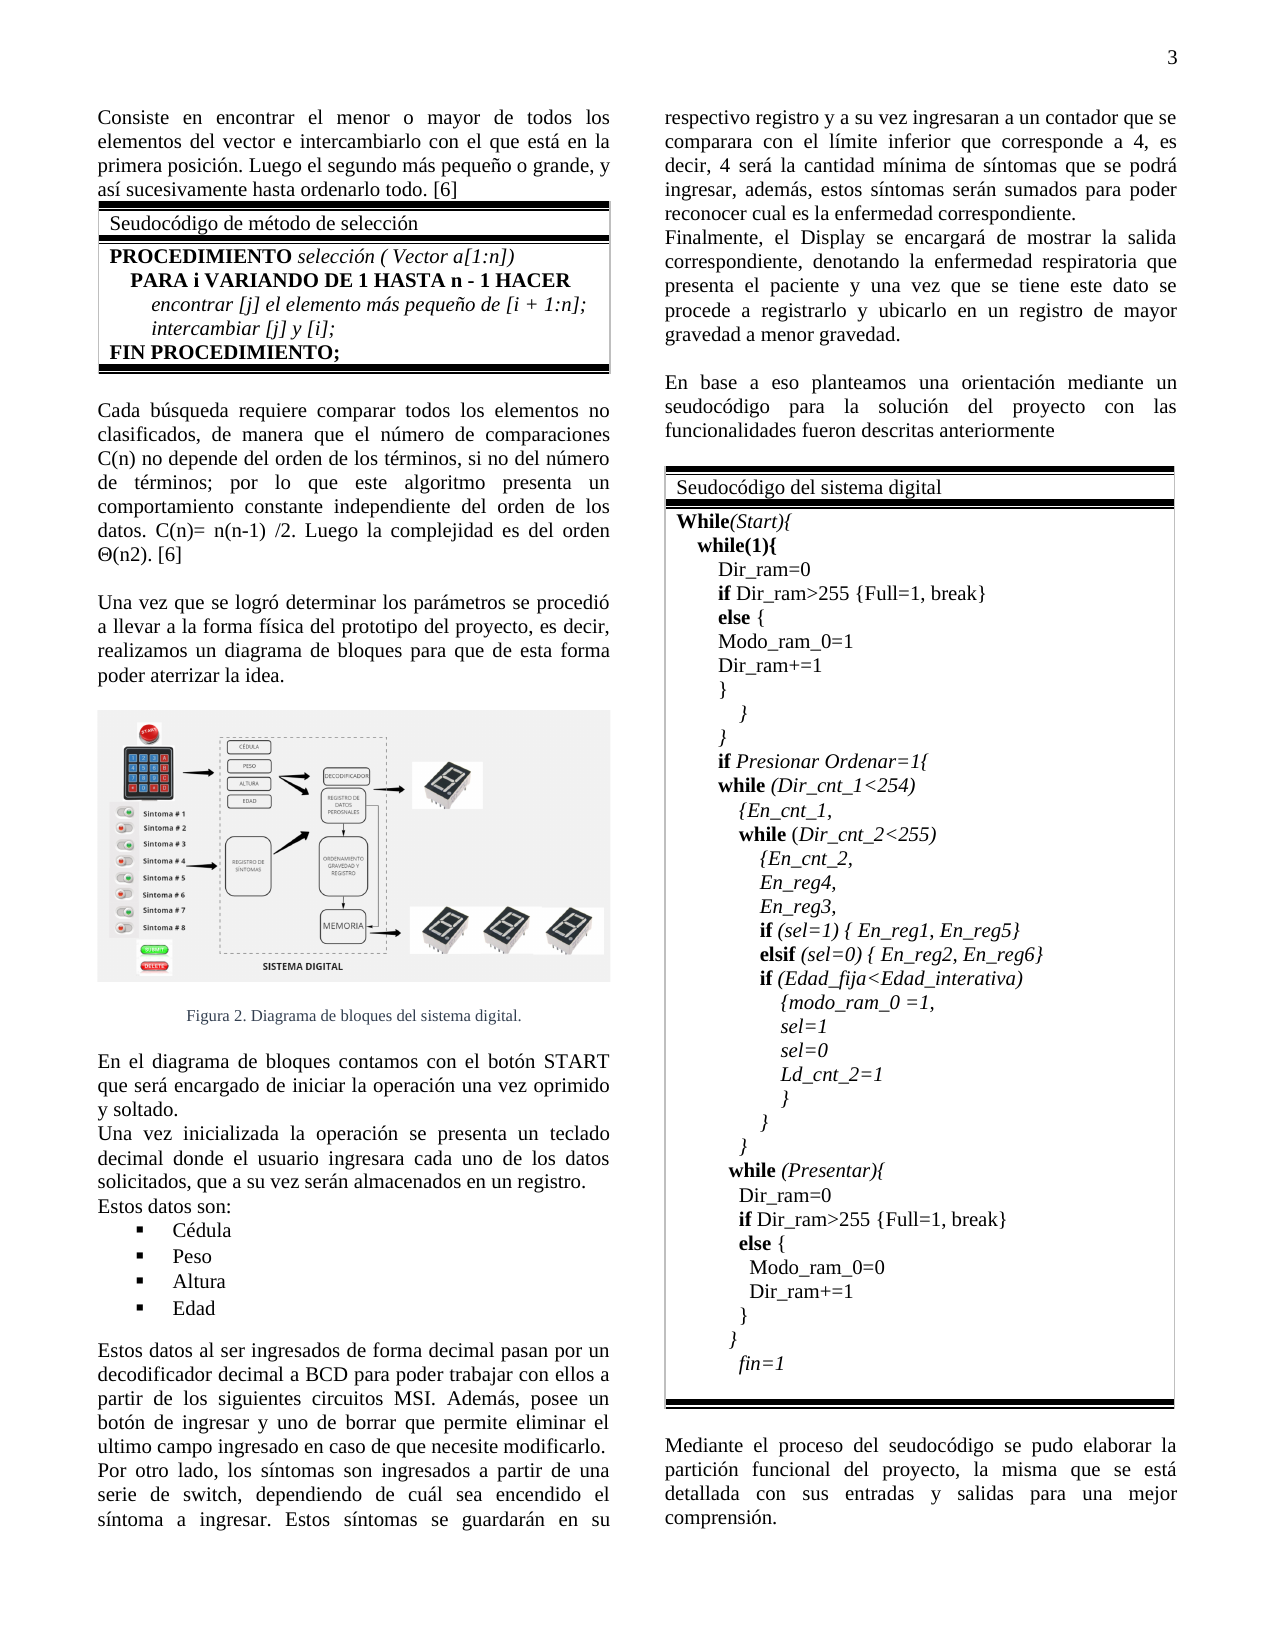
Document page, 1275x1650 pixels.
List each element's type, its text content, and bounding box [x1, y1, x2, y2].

list Cédula [135, 1218, 611, 1242]
list Peso [135, 1243, 611, 1268]
text Por otro lado, los síntomas son ingresados a partir de una serie de switch, dependiendo de cuál sea encendido el síntoma a ingresar. Estos síntomas se guardarán en su respectivo registro y a su vez ingresaran a un contador que se comparara con el límite inferior que corresponde a 4, es decir, 4 será la cantidad mínima de síntomas que se podrá ingresar, además, estos síntomas serán sumados para poder reconocer cual es la enfermedad correspondiente. [97, 1458, 611, 1531]
list Altura [135, 1269, 611, 1293]
table_cell PROCEDIMIENTO selección ( Vector a[1:n]) PARA i VARIANDO DE 1 HASTA n - 1 HACER encontrar [j] el elemento más pequeño de [i + 1:n]; intercambiar [j] y [i]; FIN PROCEDIMIENTO; [99, 244, 609, 364]
table_header Seudocódigo de método de selección [99, 211, 609, 235]
text En base a eso planteamos una orientación mediante un seudocódigo para la solución del proyecto con las funcionalidades fueron descritas anteriormente [664, 370, 1177, 442]
text Una vez que se logró determinar los parámetros se procedió a llevar a la forma física del prototipo del proyecto, es decir, realizamos un diagrama de bloques para que de esta forma poder aterrizar la idea. [97, 590, 611, 687]
text Estos datos son: [97, 1193, 611, 1218]
list Edad [135, 1295, 611, 1319]
text Cada búsqueda requiere comparar todos los elementos no clasificados, de manera que el número de comparaciones C(n) no depende del orden de los términos, si no del número de términos; por lo que este algoritmo presenta un comportamiento constante independiente del orden de los datos. C(n)= n(n-1) /2. Luego la complejidad es del orden Θ(n2). [97, 398, 611, 566]
picture [97, 710, 611, 982]
text Consiste en encontrar el menor o mayor de todos los elementos del vector e intercambiarlo con el que está en la primera posición. Luego el segundo más pequeño o grande, y así sucesivamente hasta ordenarlo todo. [97, 105, 611, 201]
text En el diagrama de bloques contamos con el botón START que será encargado de iniciar la operación una vez oprimido y soltado. [97, 1049, 611, 1121]
text Finalmente, el Display se encargará de mostrar la salida correspondiente, denotando la enfermedad respiratoria que presenta el paciente y una vez que se tiene este dato se procede a registrarlo y ubicarlo en un registro de mayor gravedad a menor gravedad. [664, 225, 1177, 346]
text Figura 2. Diagrama de bloques del sistema digital. [97, 1006, 611, 1025]
text Mediante el proceso del seudocódigo se pudo elaborar la partición funcional del proyecto, la misma que se está detallada con sus entradas y salidas para una mejor comprensión. [664, 1432, 1177, 1529]
text Una vez inicializada la operación se presenta un teclado decimal donde el usuario ingresara cada uno de los datos solicitados, que a su vez serán almacenados en un registro. [97, 1121, 611, 1193]
text Por otro lado, los síntomas son ingresados a partir de una serie de switch, dependiendo de cuál sea encendido el síntoma a ingresar. Estos síntomas se guardarán en su respectivo registro y a su vez ingresaran a un contador que se comparara con el límite inferior que corresponde a 4, es decir, 4 será la cantidad mínima de síntomas que se podrá ingresar, además, estos síntomas serán sumados para poder reconocer cual es la enfermedad correspondiente. [664, 105, 1177, 225]
text Estos datos al ser ingresados de forma decimal pasan por un decodificador decimal a BCD para poder trabajar con ellos a partir de los siguientes circuitos MSI. Además, posee un botón de ingresar y uno de borrar que permite eliminar el ultimo campo ingresado en caso de que necesite modificarlo. [97, 1338, 611, 1458]
table_cell While(Start){ while(1){ Dir_ram=0 if Dir_ram>255 {Full=1, break} else { Modo_ram_0=1 Dir_ram+=1 } } } if Presionar Ordenar=1{ while (Dir_cnt_1<254) {En_cnt_1, while (Dir_cnt_2<255) {En_cnt_2, En_reg4, En_reg3, if (sel=1) { En_reg1, En_reg5} elsif (sel=0) { En_reg2, En_reg6} if (Edad_fija<Edad_interativa) {modo_ram_0 =1, sel=1 sel=0 Ld_cnt_2=1 } } } while (Presentar){ Dir_ram=0 if Dir_ram>255 {Full=1, break} else { Modo_ram_0=0 Dir_ram+=1 } } fin=1 [666, 509, 1174, 1399]
table_header Seudocódigo del sistema digital [666, 475, 1174, 499]
